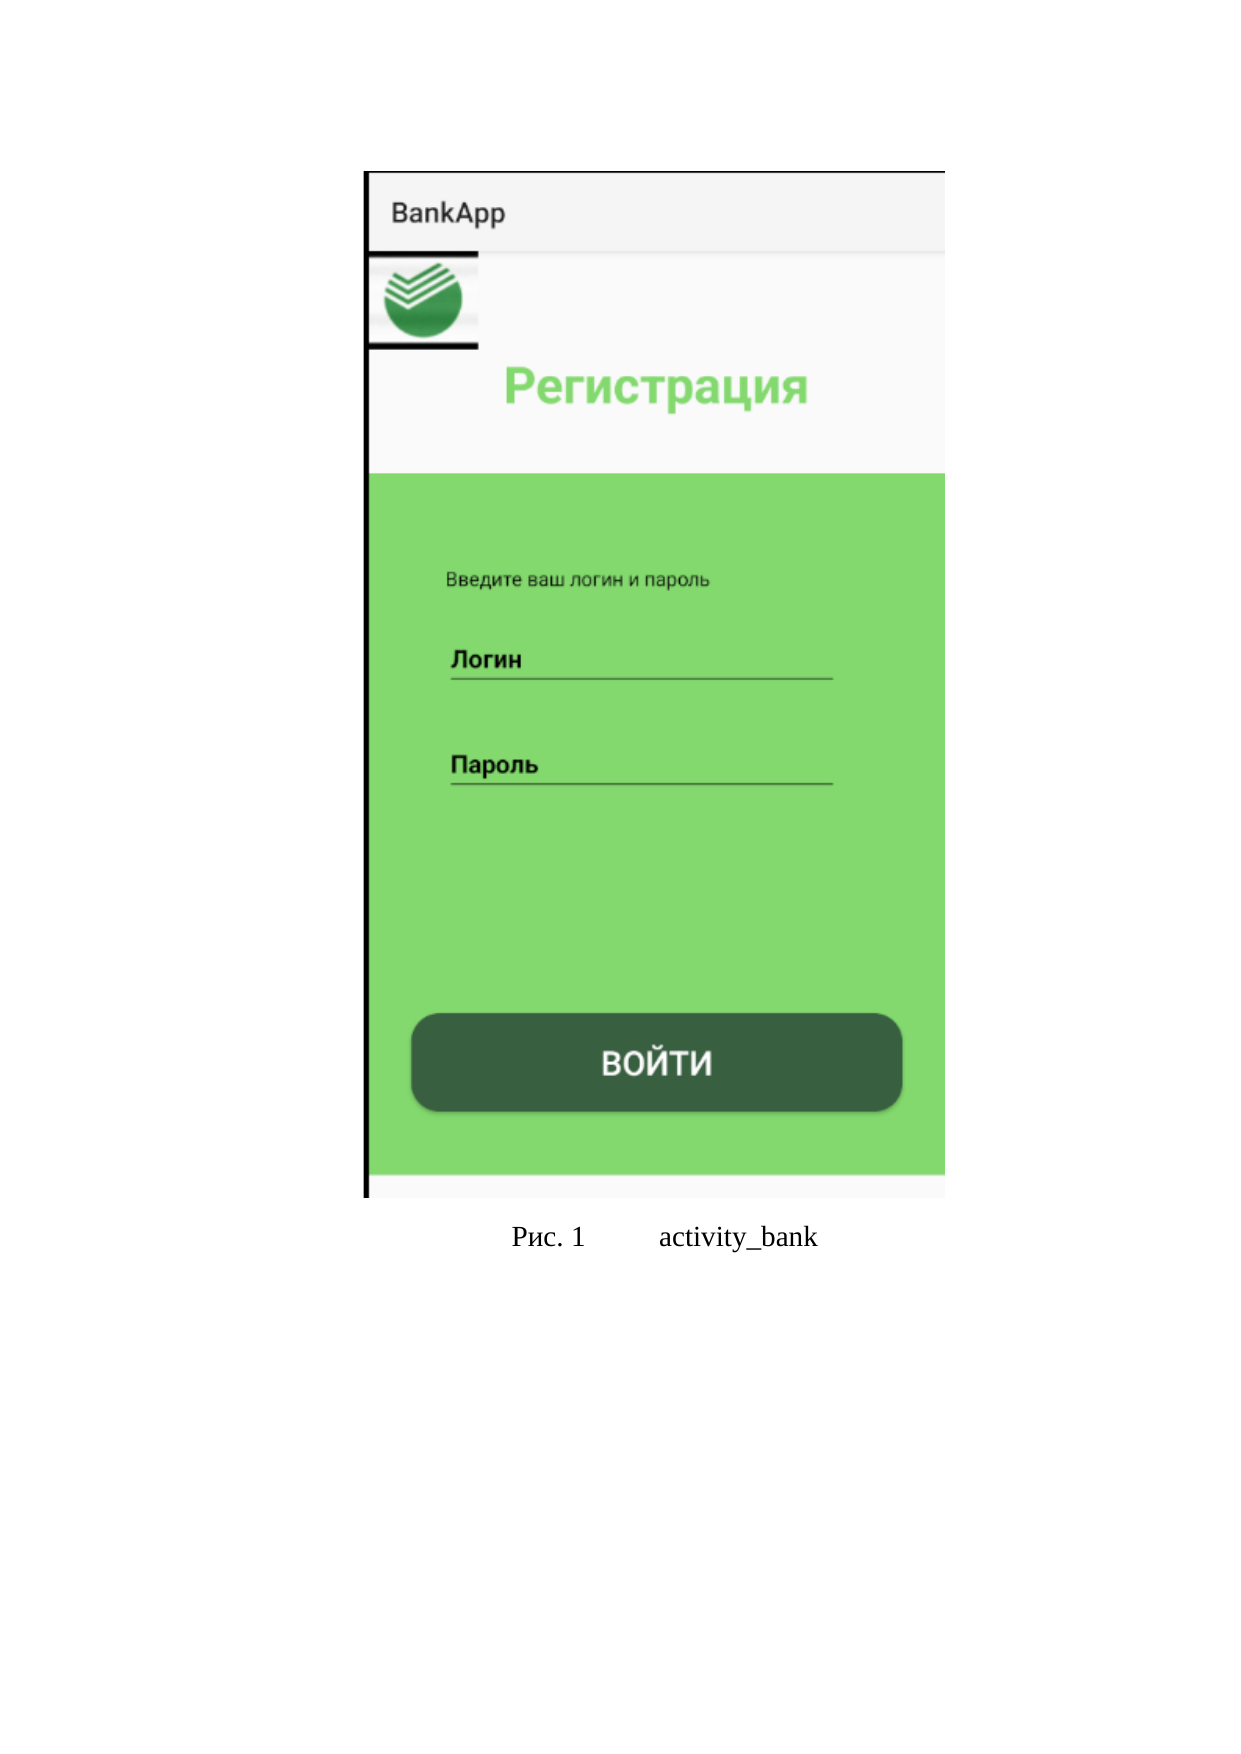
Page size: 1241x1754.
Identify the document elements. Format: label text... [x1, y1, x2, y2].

picture [363, 171, 945, 1198]
